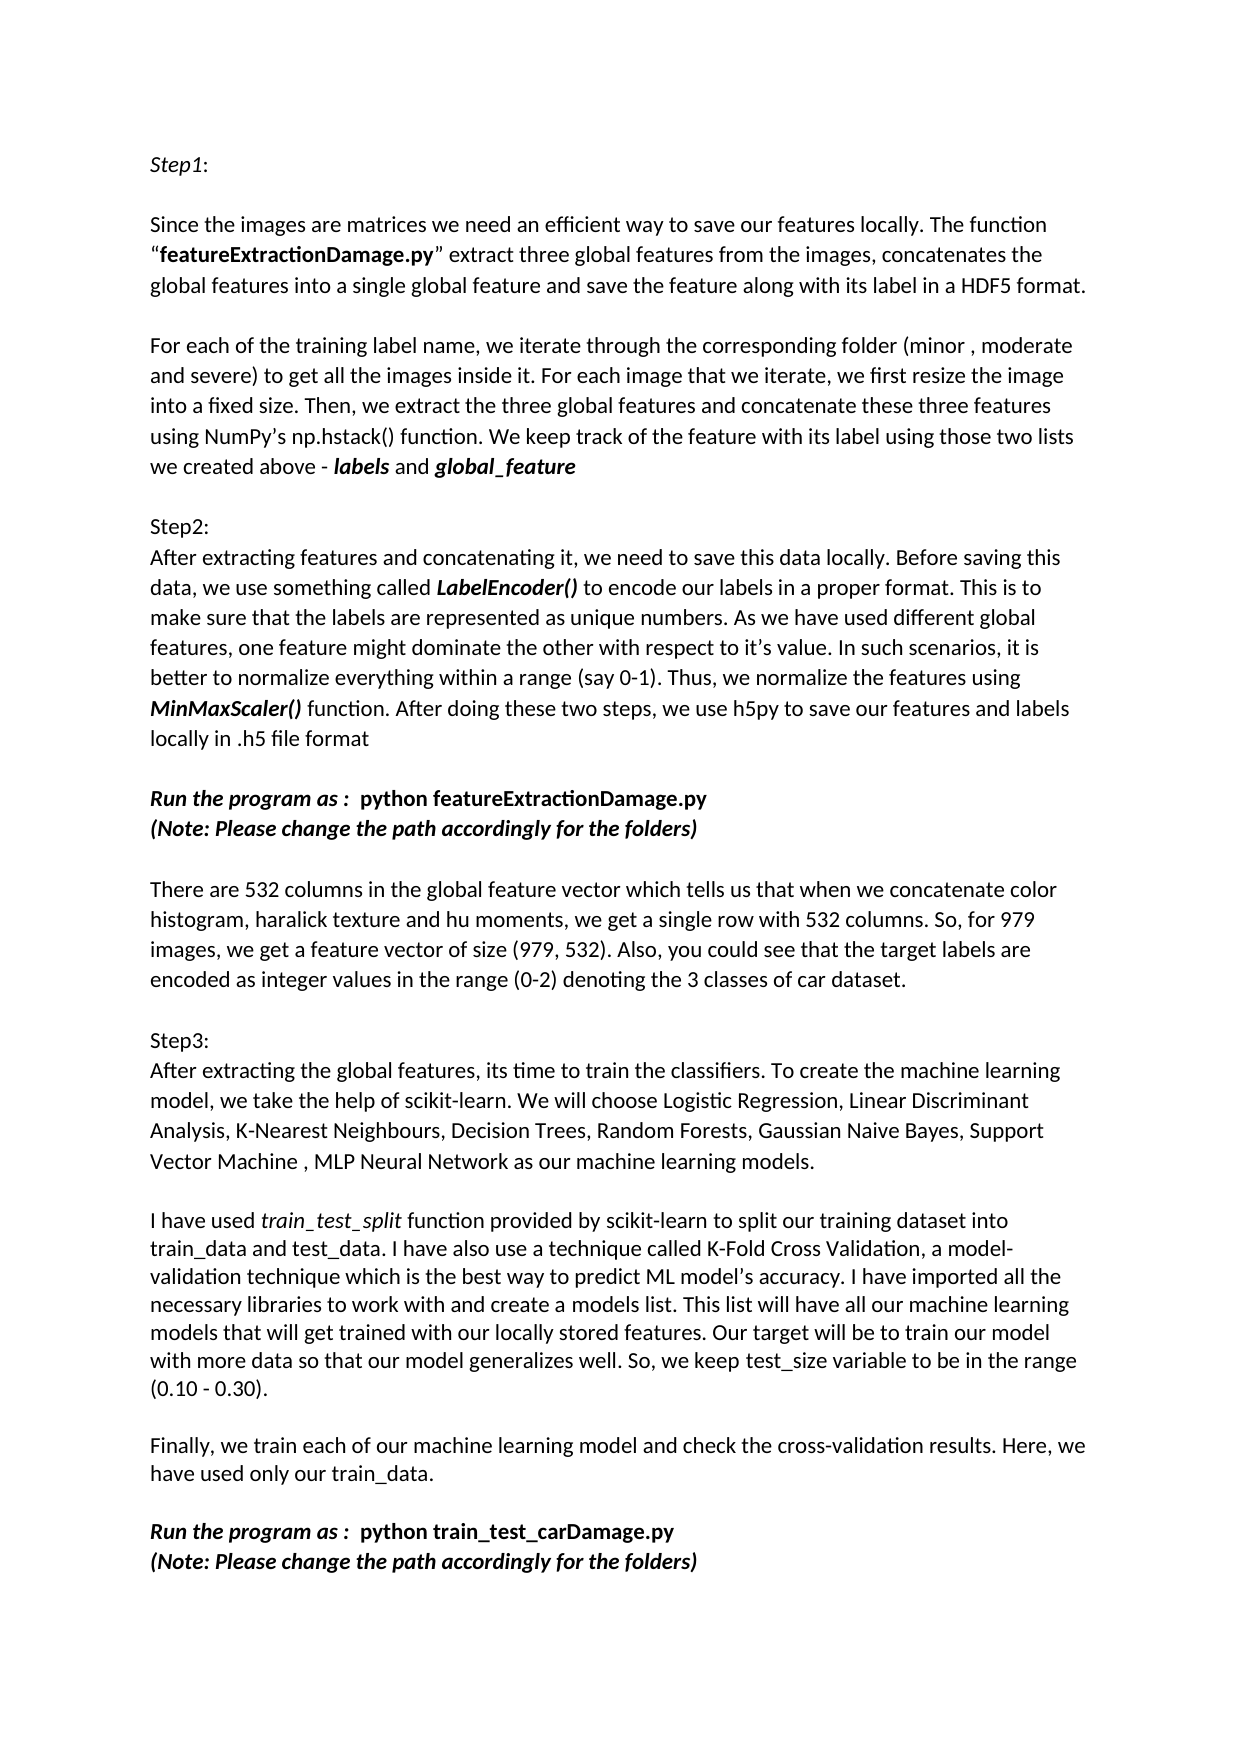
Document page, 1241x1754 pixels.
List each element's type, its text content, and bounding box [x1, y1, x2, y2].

text Run the program as : python train_test_carDamage.py [150, 1517, 1090, 1545]
text Step2: [150, 512, 1090, 541]
text (Note: Please change the path accordingly for the folders) [150, 1547, 1090, 1575]
text After extracting features and concatenating it, we need to save this data locally. Before saving this data, we use something called LabelEncoder() to encode our labels in a proper format. This is to make sure that the labels are represented as unique numbers. As we have used different global features, one feature might dominate the other with respect to it’s value. In such scenarios, it is better to normalize everything within a range (say 0-1). Thus, we normalize the features using MinMaxScaler() function. After doing these two steps, we use h5py to save our features and labels locally in .h5 file format [150, 543, 1090, 752]
text After extracting the global features, its time to train the classifiers. To create the machine learning model, we take the help of scikit-learn. We will choose Logistic Regression, Linear Discriminant Analysis, K-Nearest Neighbours, Decision Trees, Random Forests, Gaussian Naive Bayes, Support Vector Machine , MLP Neural Network as our machine learning models. [150, 1056, 1090, 1175]
text (Note: Please change the path accordingly for the folders) [150, 814, 1090, 843]
text Run the program as : python featureExtractionDamage.py [150, 784, 1090, 812]
text There are 532 columns in the global feature vector which tells us that when we concatenate color histogram, haralick texture and hu moments, we get a single row with 532 columns. So, for 979 images, we get a feature vector of size (979, 532). Also, you could see that the target labels are encoded as integer values in the range (0-2) denoting the 3 classes of car dataset. [150, 875, 1090, 994]
text Finally, we train each of our machine learning model and check the cross-validation results. Here, we have used only our train_data. [150, 1432, 1090, 1488]
text Step1: [150, 150, 1090, 178]
text I have used train_test_split function provided by scikit-learn to split our training dataset into train_data and test_data. I have also use a technique called K-Fold Cross Validation, a model-validation technique which is the best way to predict ML model’s accuracy. I have imported all the necessary libraries to work with and create a models list. This list will have all our machine learning models that will get trained with our locally stored features. Our target will be to train our model with more data so that our model generalizes well. So, we keep test_size variable to be in the range (0.10 - 0.30). [150, 1206, 1090, 1402]
text Since the images are matrices we need an efficient way to save our features locally. The function “featureExtractionDamage.py” extract three global features from the images, concatenates the global features into a single global feature and save the feature along with its label in a HDF5 format. [150, 210, 1090, 299]
text Step3: [150, 1026, 1090, 1054]
text For each of the training label name, we iterate through the corresponding folder (minor , moderate and severe) to get all the images inside it. For each image that we iterate, we first resize the image into a fixed size. Then, we extract the three global features and concatenate these three features using NumPy’s np.hstack() function. We keep track of the feature with its label using those two lists we created above - labels and global_feature [150, 331, 1090, 480]
